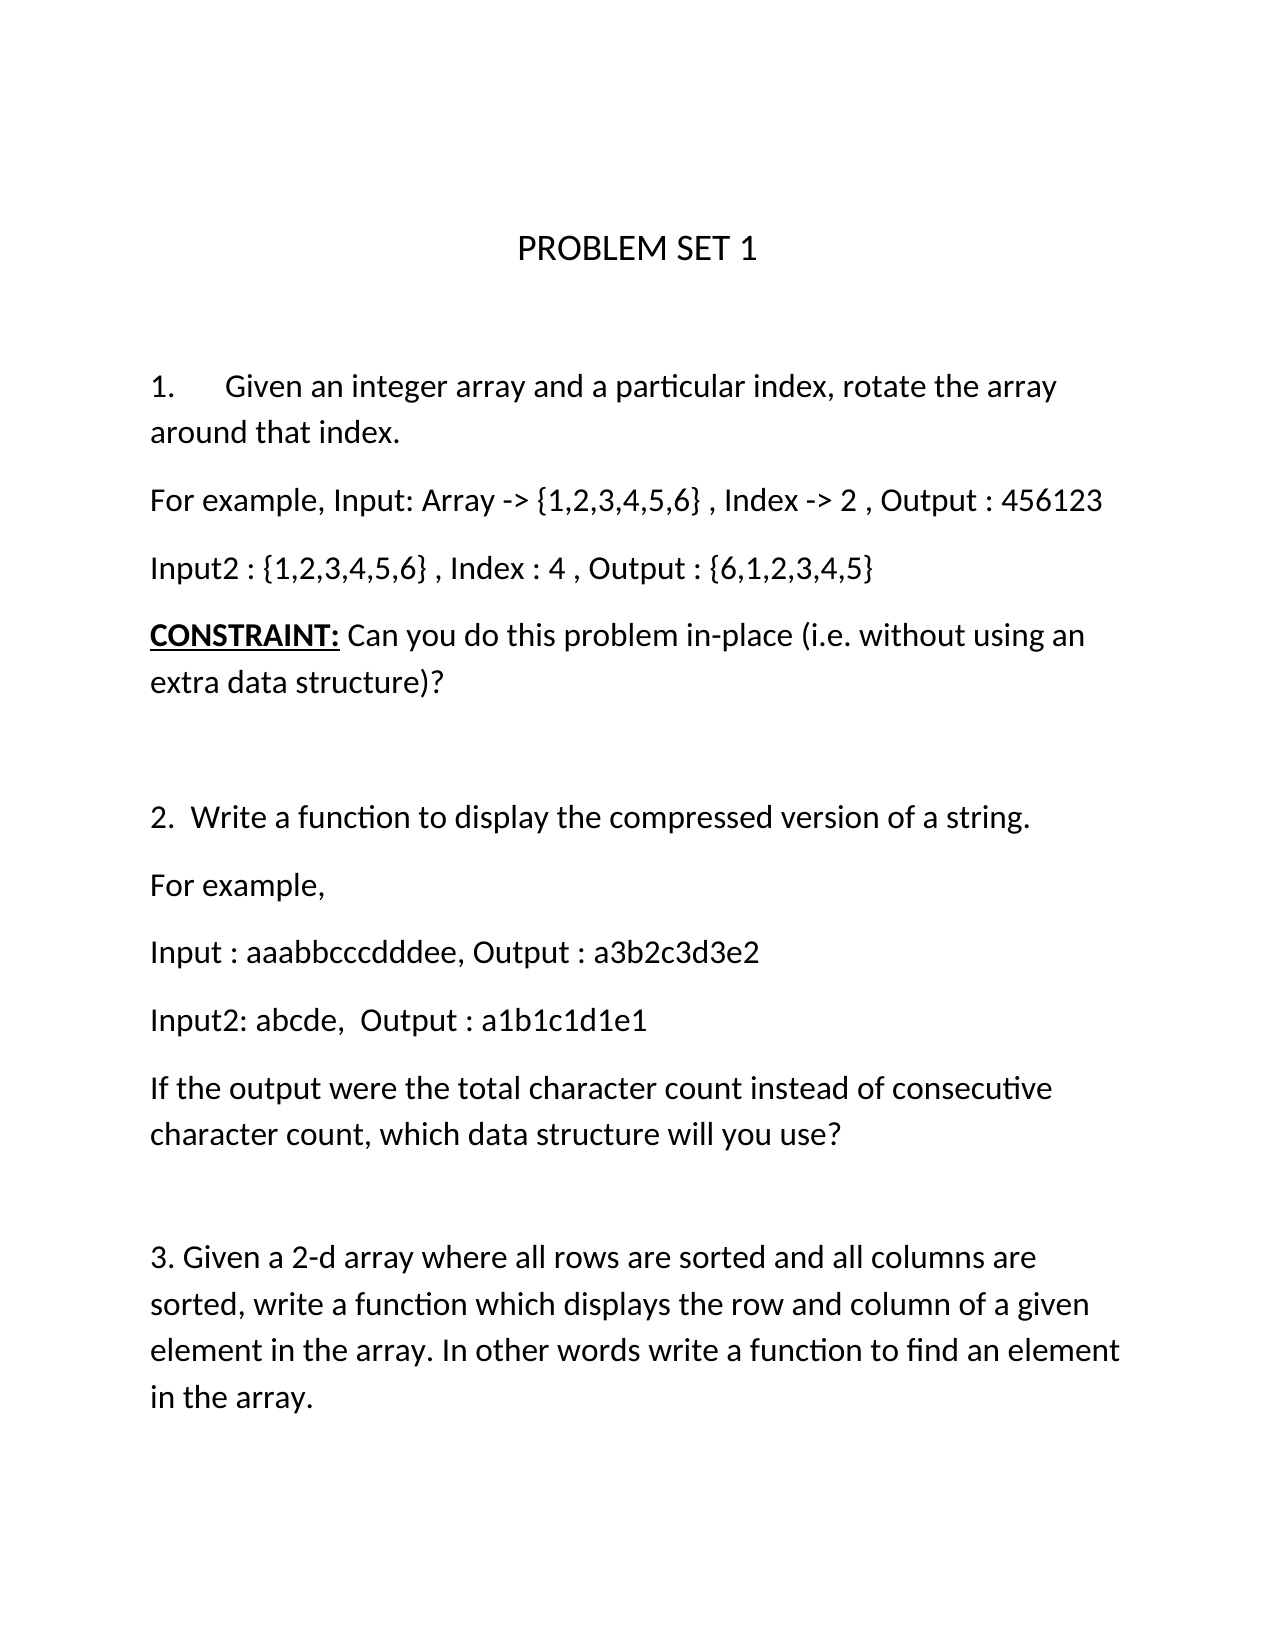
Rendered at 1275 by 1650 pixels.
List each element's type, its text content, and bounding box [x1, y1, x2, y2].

text 2. Write a function to display the compressed version of a string. [150, 796, 1125, 837]
text PROBLEM SET 1 [150, 223, 1125, 269]
text For example, [150, 864, 1125, 904]
text Input2 : {1,2,3,4,5,6} , Index : 4 , Output : {6,1,2,3,4,5} [150, 547, 1125, 587]
text Input2: abcde, Output : a1b1c1d1e1 [150, 999, 1125, 1040]
text 1. Given an integer array and a particular index, rotate the array around that index. [150, 365, 1125, 452]
text Input : aaabbcccdddee, Output : a3b2c3d3e2 [150, 931, 1125, 972]
text CONSTRAINT: Can you do this problem in-place (i.e. without using an extra data structure)? [150, 614, 1125, 702]
text 3. Given a 2-d array where all rows are sorted and all columns are sorted, write a function which displays the row and column of a given element in the array. In other words write a function to find an element in the array. [150, 1236, 1125, 1417]
text For example, Input: Array -> {1,2,3,4,5,6} , Index -> 2 , Output : 456123 [150, 479, 1125, 520]
text If the output were the total character count instead of consecutive character count, which data structure will you use? [150, 1067, 1125, 1154]
